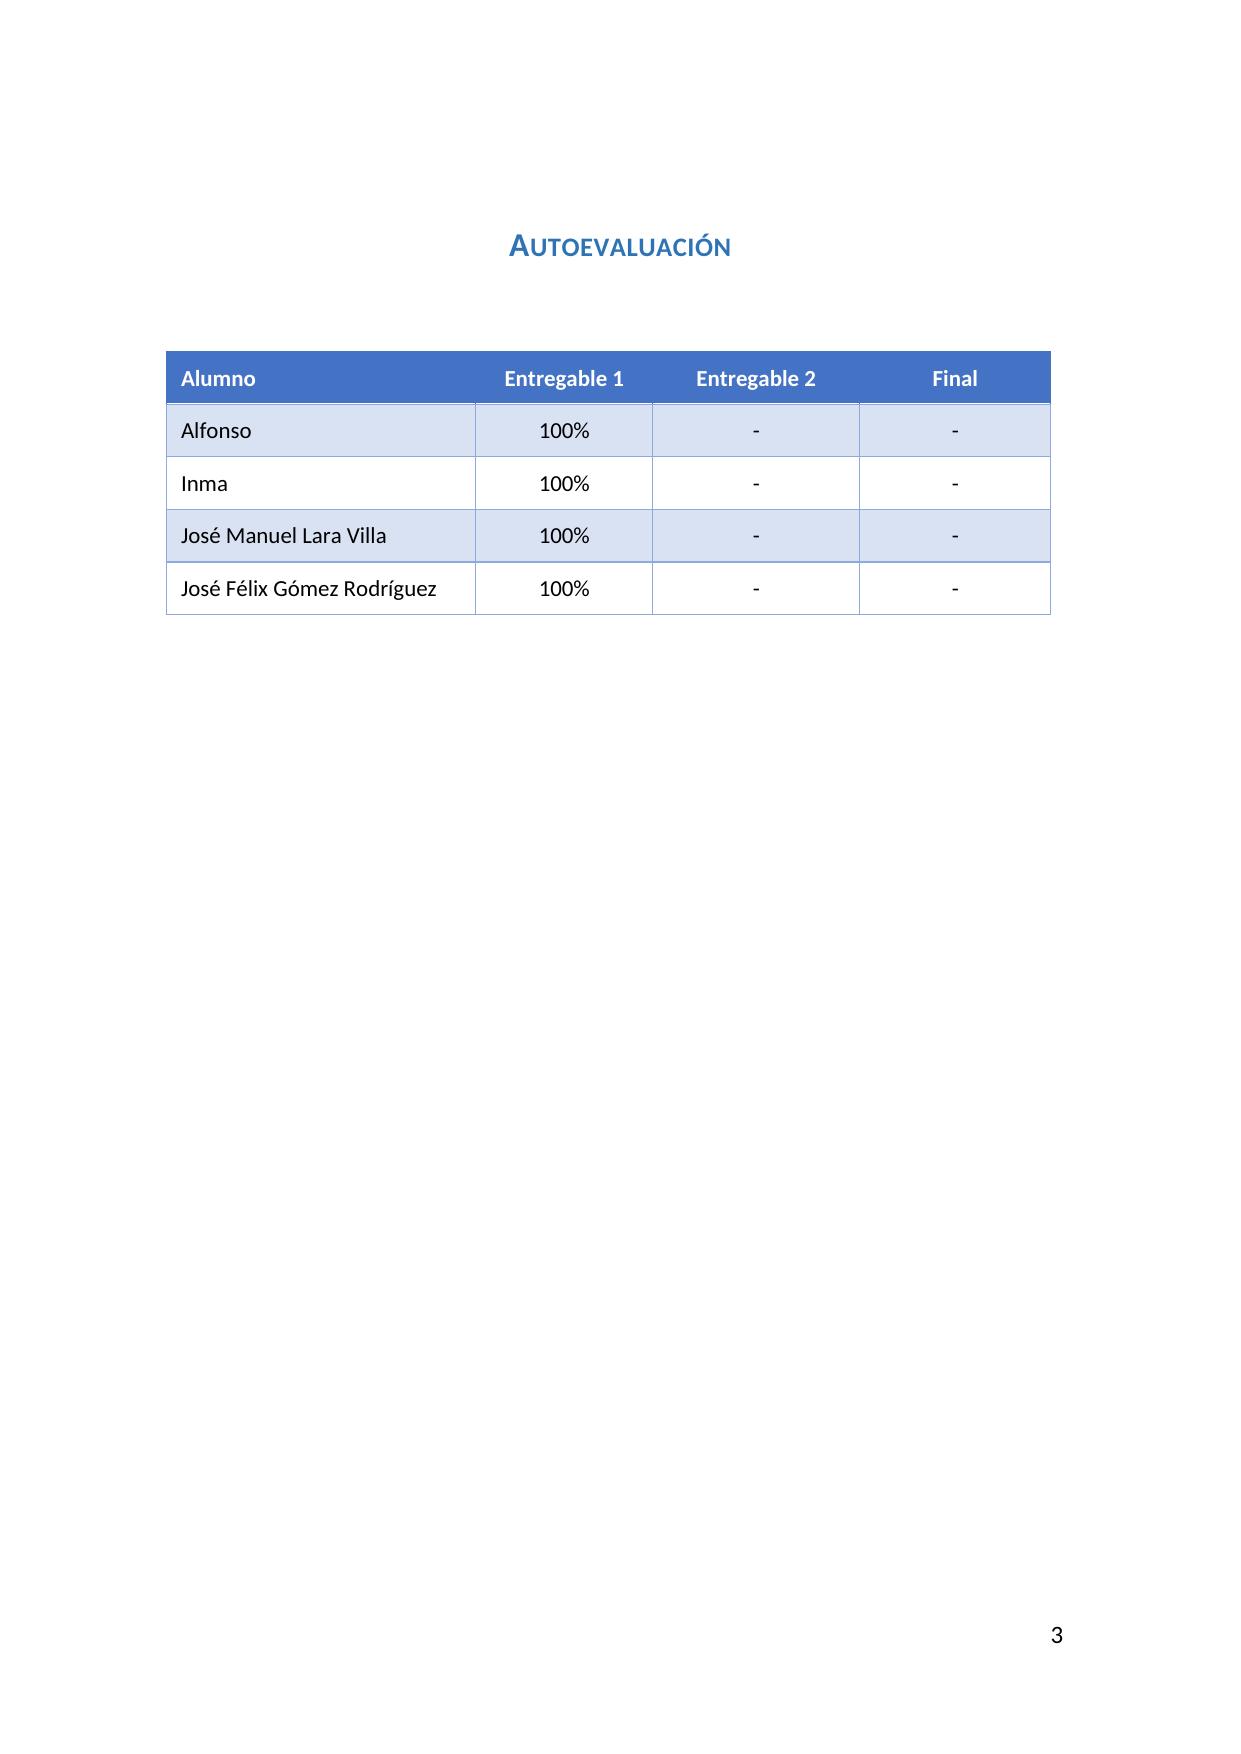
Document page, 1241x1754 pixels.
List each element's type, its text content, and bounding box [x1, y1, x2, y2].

table_header Final [860, 352, 1050, 403]
table_cell - [860, 405, 1050, 456]
table_cell 100% [476, 405, 652, 456]
table_header Entregable 1 [476, 352, 652, 403]
table_header Entregable 2 [653, 352, 859, 403]
table_cell Alfonso [167, 405, 475, 456]
table_cell - [653, 457, 859, 509]
table_cell 100% [476, 457, 652, 509]
table_cell 100% [476, 510, 652, 561]
table_cell - [860, 510, 1050, 561]
table_cell - [860, 457, 1050, 509]
table_cell José Félix Gómez Rodríguez [167, 563, 475, 614]
table_cell 100% [476, 563, 652, 614]
table_cell - [653, 563, 859, 614]
text Autoevaluación [177, 224, 1063, 265]
table_cell - [653, 510, 859, 561]
table_cell Inma [167, 457, 475, 509]
table_cell - [860, 563, 1050, 614]
table_header Alumno [167, 352, 475, 403]
table_cell - [653, 405, 859, 456]
table_cell José Manuel Lara Villa [167, 510, 475, 561]
